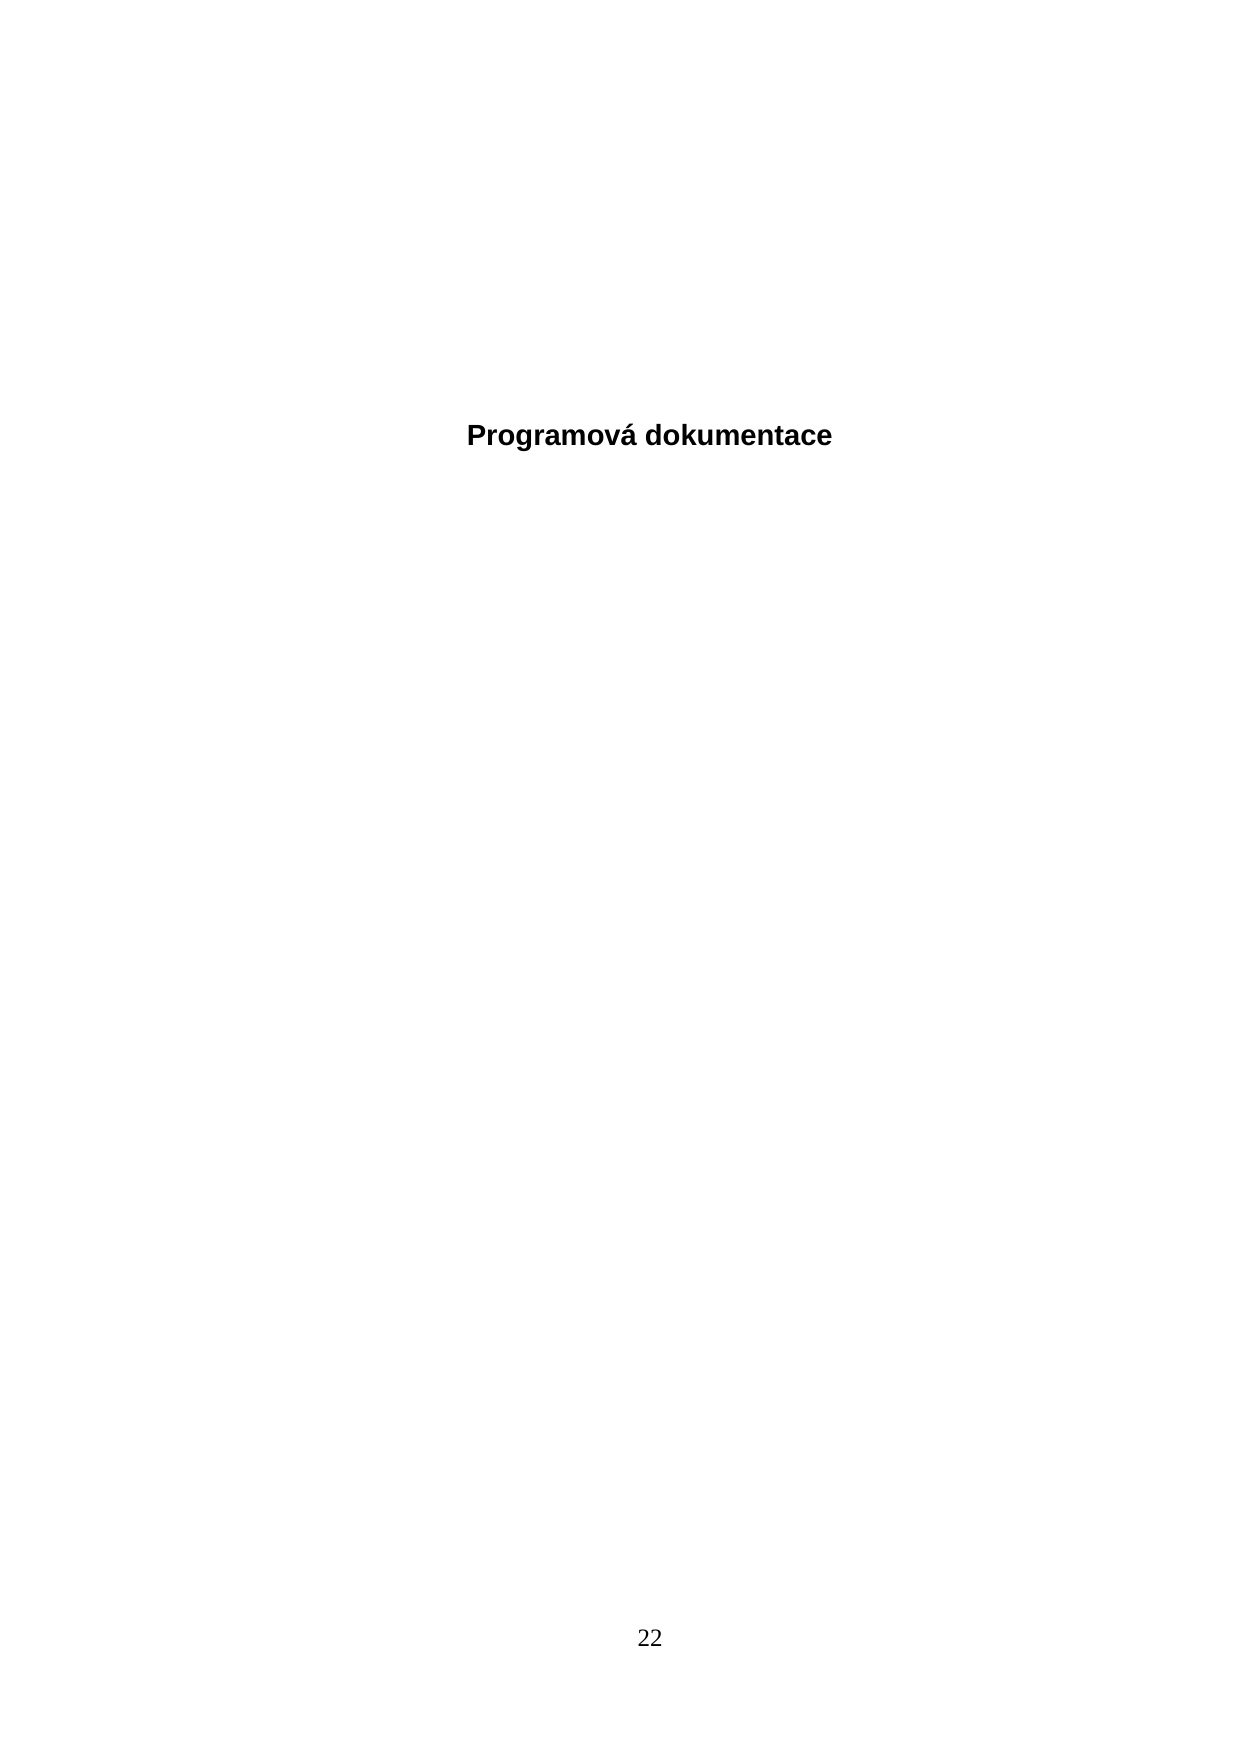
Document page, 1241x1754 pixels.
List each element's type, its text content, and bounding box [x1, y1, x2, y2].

text Programová dokumentace [177, 418, 1122, 451]
